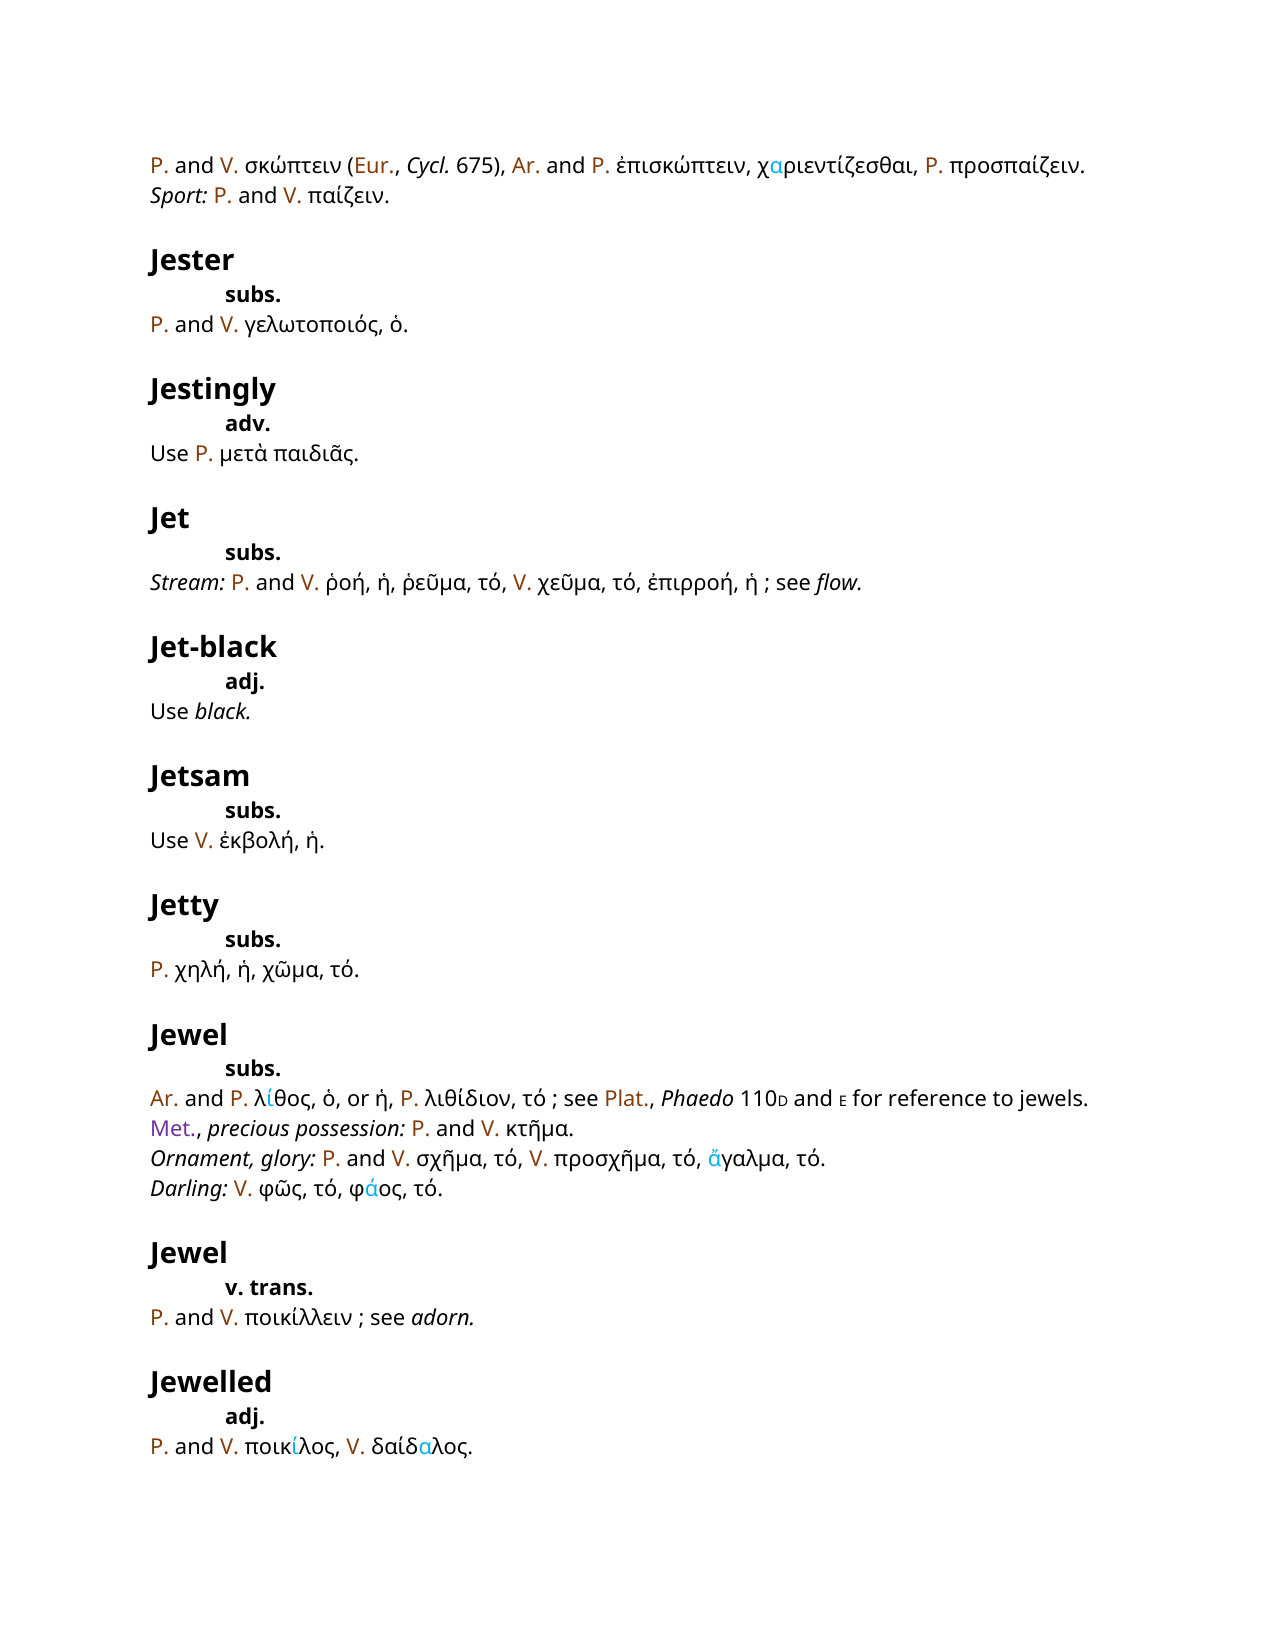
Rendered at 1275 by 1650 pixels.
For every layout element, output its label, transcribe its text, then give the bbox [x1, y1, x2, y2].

text Jestingly adv. [150, 368, 1125, 438]
text Ar. and P. λίθος, ὁ, or ἡ, P. λιθίδιον, τό ; see Plat., Phaedo 110D and E for reference to jewels. [150, 1083, 1125, 1113]
text P. and V. ποικίλος, V. δαίδαλος. [150, 1431, 1125, 1461]
text Jet subs. [150, 497, 1125, 567]
text Jewel subs. [150, 1014, 1125, 1083]
text Jetty subs. [150, 885, 1125, 954]
text Stream: P. and V. ῥοή, ἡ, ῥεῦμα, τό, V. χεῦμα, τό, ἐπιρροή, ἡ ; see flow. [150, 567, 1125, 597]
text P. χηλή, ἡ, χῶμα, τό. [150, 954, 1125, 984]
text Sport: P. and V. παίζειν. [150, 180, 1125, 209]
text Jewelled adj. [150, 1361, 1125, 1431]
text Use V. ἐκβολή, ἡ. [150, 825, 1125, 855]
text Use black. [150, 696, 1125, 726]
text Jester subs. [150, 239, 1125, 309]
text Jewel v. trans. [150, 1232, 1125, 1302]
text P. and V. ποικίλλειν ; see adorn. [150, 1302, 1125, 1331]
text Met., precious possession: P. and V. κτῆμα. [150, 1113, 1125, 1143]
text Jet-black adj. [150, 627, 1125, 696]
text Ornament, glory: P. and V. σχῆμα, τό, V. προσχῆμα, τό, ἄγαλμα, τό. [150, 1143, 1125, 1173]
text Use P. μετὰ παιδιᾶς. [150, 438, 1125, 468]
text Darling: V. φῶς, τό, φάος, τό. [150, 1173, 1125, 1202]
text Jetsam subs. [150, 756, 1125, 825]
text P. and V. σκώπτειν (Eur., Cycl. 675), Ar. and P. ἐπισκώπτειν, χαριεντίζεσθαι, P. προσπαίζειν. [150, 150, 1125, 180]
text P. and V. γελωτοποιός, ὁ. [150, 309, 1125, 339]
